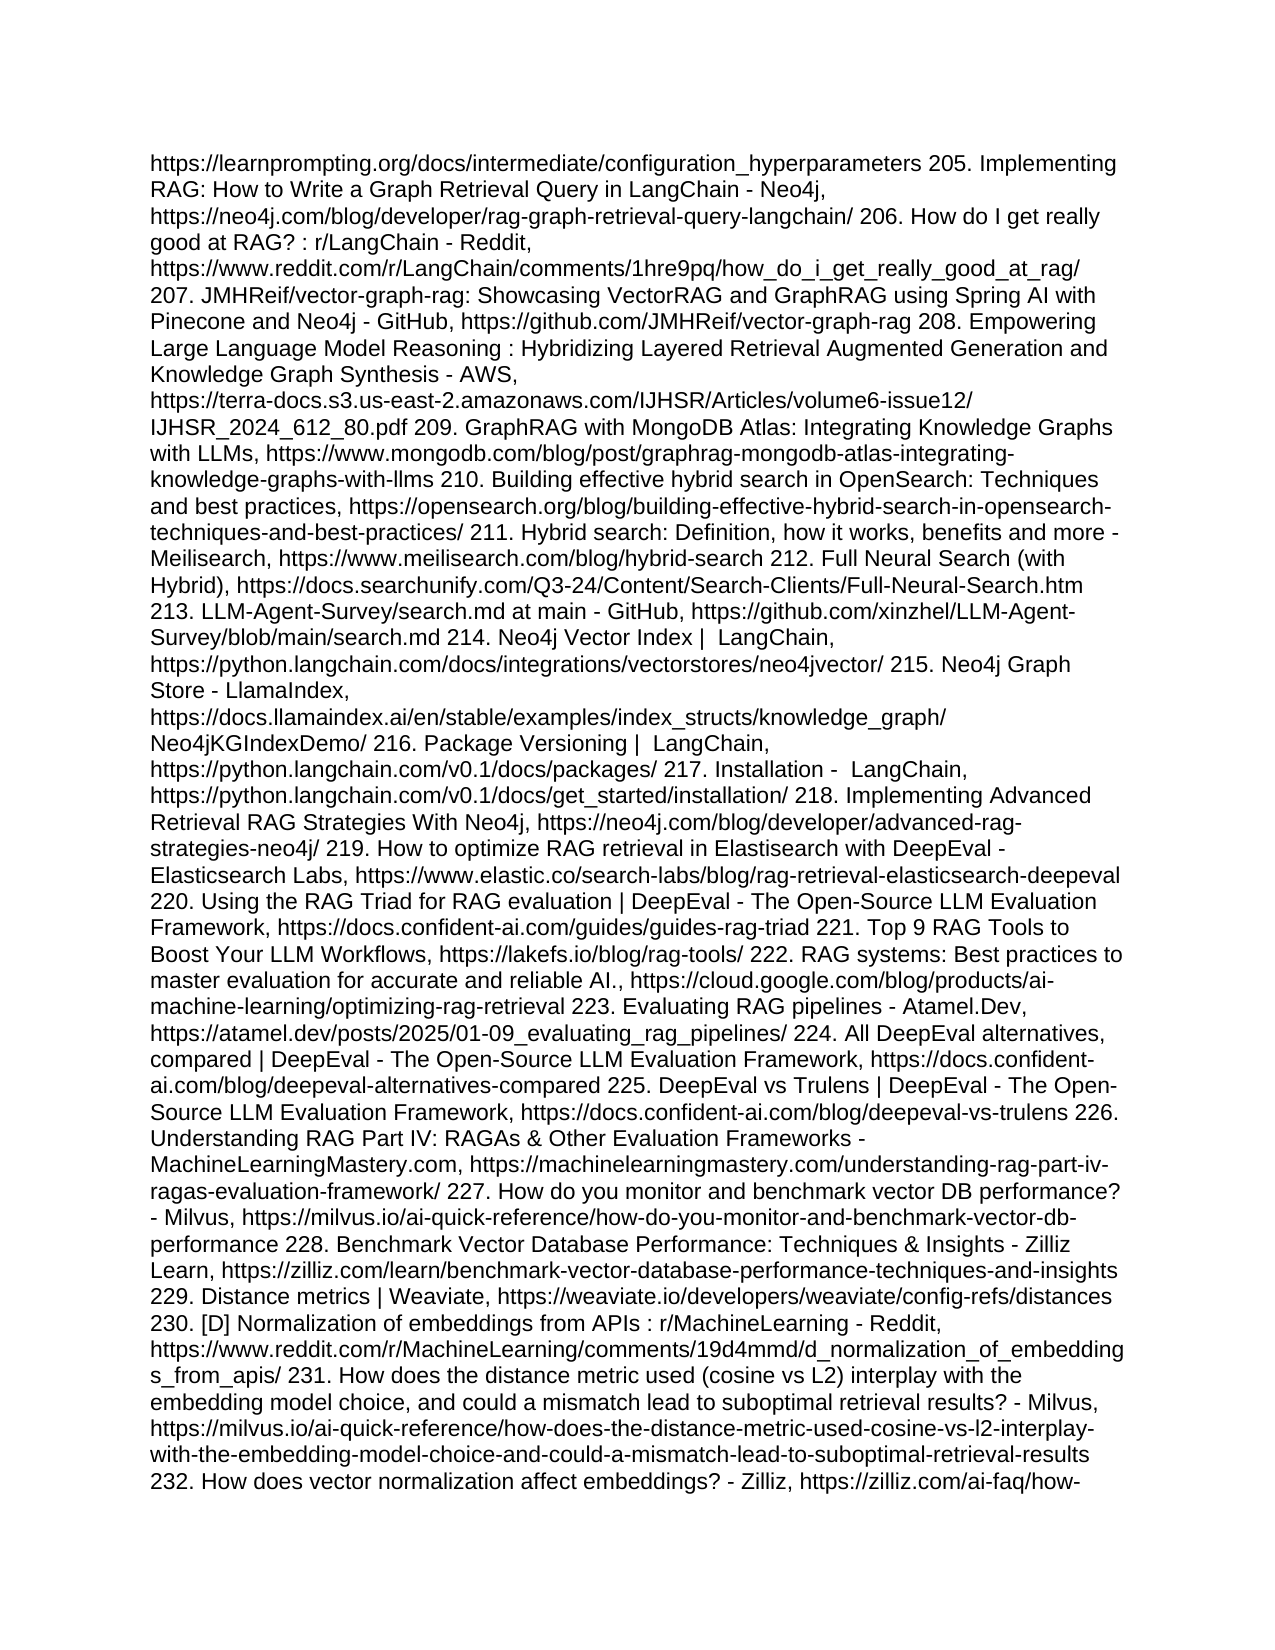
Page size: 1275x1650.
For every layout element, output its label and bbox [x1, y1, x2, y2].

text [150, 150, 1125, 1494]
